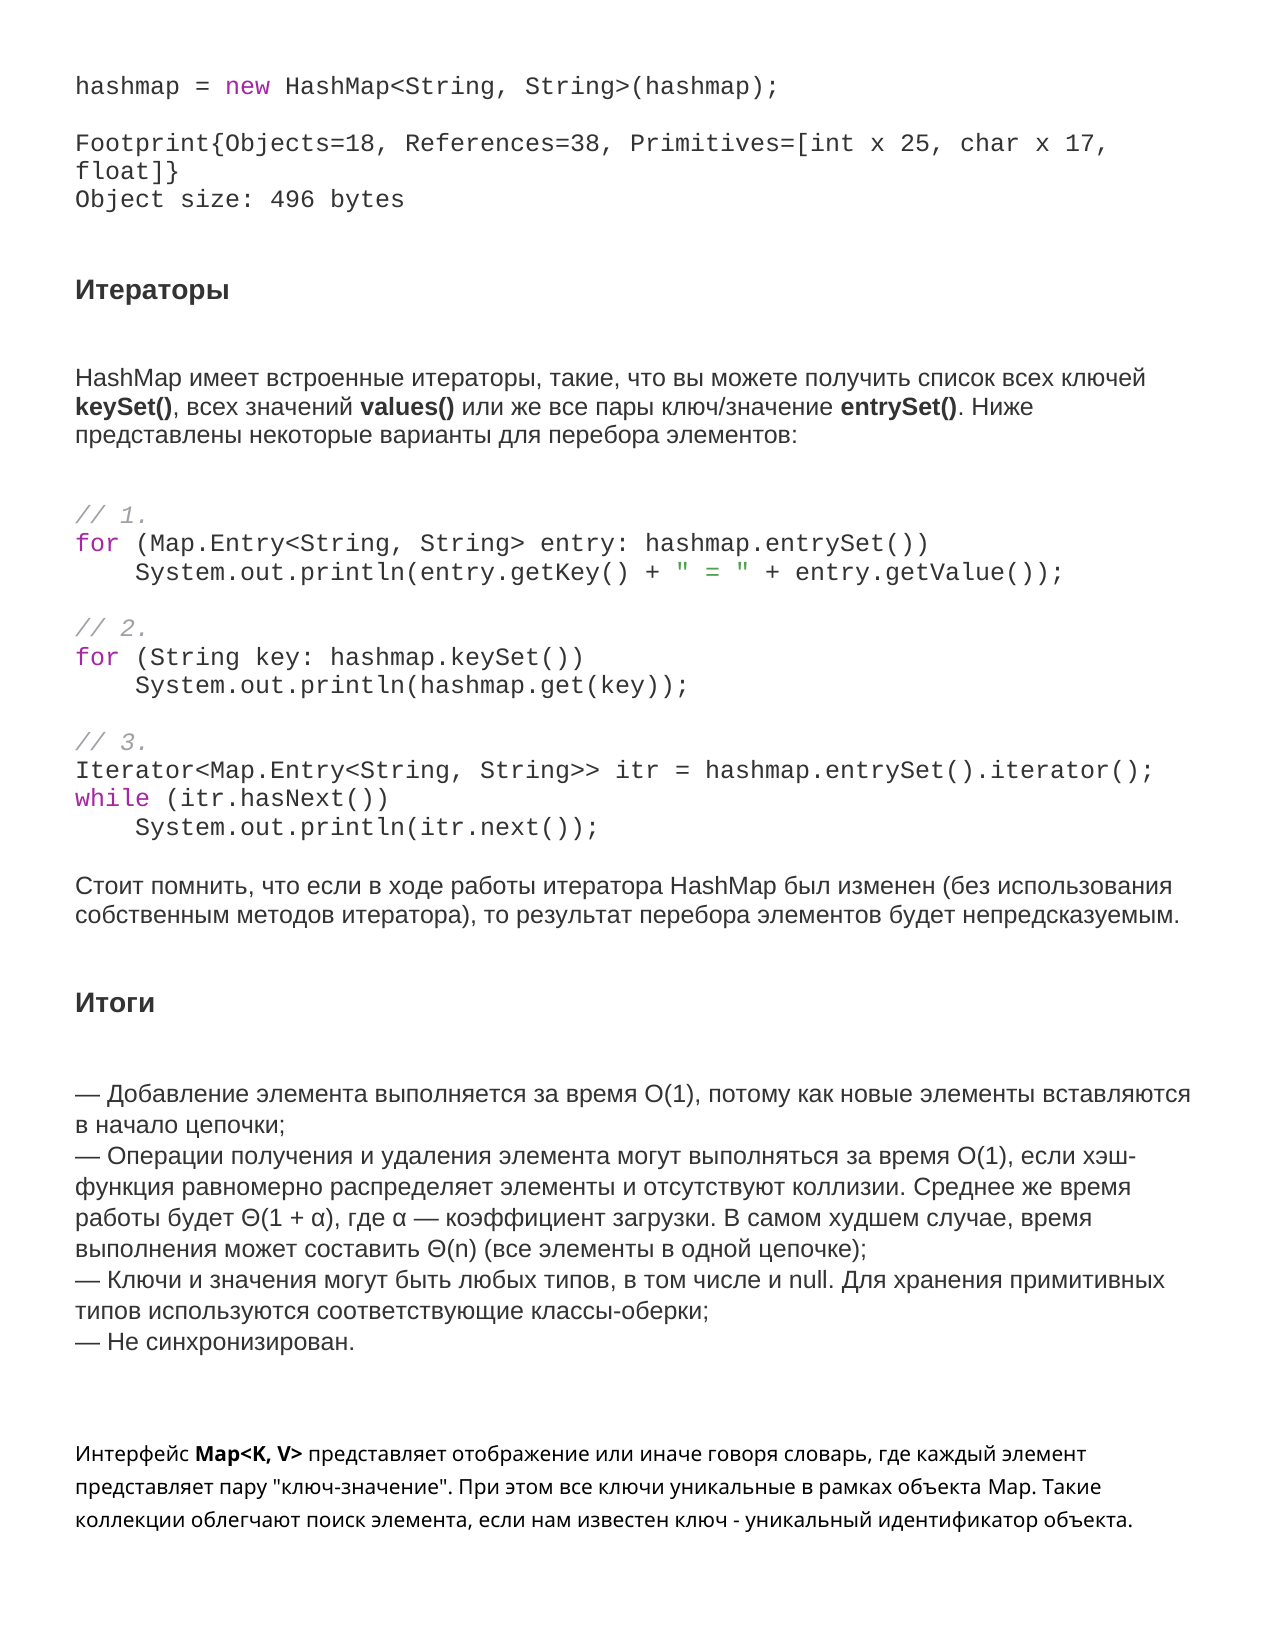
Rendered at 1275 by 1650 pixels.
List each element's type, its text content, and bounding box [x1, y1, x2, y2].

text System.out.println(itr.next()); [75, 814, 1200, 842]
text Итераторы [75, 273, 1200, 305]
text for (Map.Entry<String, String> entry: hashmap.entrySet()) [75, 531, 1200, 559]
text Iterator<Map.Entry<String, String>> itr = hashmap.entrySet().iterator(); [75, 757, 1200, 786]
text // 1. [75, 502, 1200, 531]
text — Добавление элемента выполняется за время O(1), потому как новые элементы вставляются в начало цепочки; — Операции получения и удаления элемента могут выполняться за время O(1), если хэш-функция равномерно распределяет элементы и отсутствуют коллизии. Среднее же время работы будет Θ(1 + α), где α — коэффициент загрузки. В самом худшем случае, время выполнения может составить Θ(n) (все элементы в одной цепочке); — Ключи и значения могут быть любых типов, в том числе и null. Для хранения примитивных типов используются соответствующие классы-оберки; — Не синхронизирован. [75, 1047, 1200, 1356]
text // 3. [75, 729, 1200, 757]
text // 2. [75, 616, 1200, 644]
text System.out.println(hashmap.get(key)); [75, 672, 1200, 701]
text Итоги [75, 986, 1200, 1018]
text Интерфейс Map<K, V> представляет отображение или иначе говоря словарь, где каждый элемент представляет пару "ключ-значение". При этом все ключи уникальные в рамках объекта Map. Такие коллекции облегчают поиск элемента, если нам известен ключ - уникальный идентификатор объекта. [75, 1434, 1200, 1534]
text System.out.println(entry.getKey() + " = " + entry.getValue()); [75, 559, 1200, 587]
text for (String key: hashmap.keySet()) [75, 644, 1200, 672]
text while (itr.hasNext()) [75, 786, 1200, 814]
text Footprint{Objects=18, References=38, Primitives=[int x 25, char x 17, float]} Object size: 496 bytes [75, 102, 1200, 243]
text HashMap имеет встроенные итераторы, такие, что вы можете получить список всех ключей keySet(), всех значений values() или же все пары ключ/значение entrySet(). Ниже представлены некоторые варианты для перебора элементов: [75, 334, 1200, 449]
text Стоит помнить, что если в ходе работы итератора HashMap был изменен (без использования собственным методов итератора), то результат перебора элементов будет непредсказуемым. [75, 842, 1200, 957]
text hashmap = new HashMap<String, String>(hashmap); [75, 73, 1200, 102]
